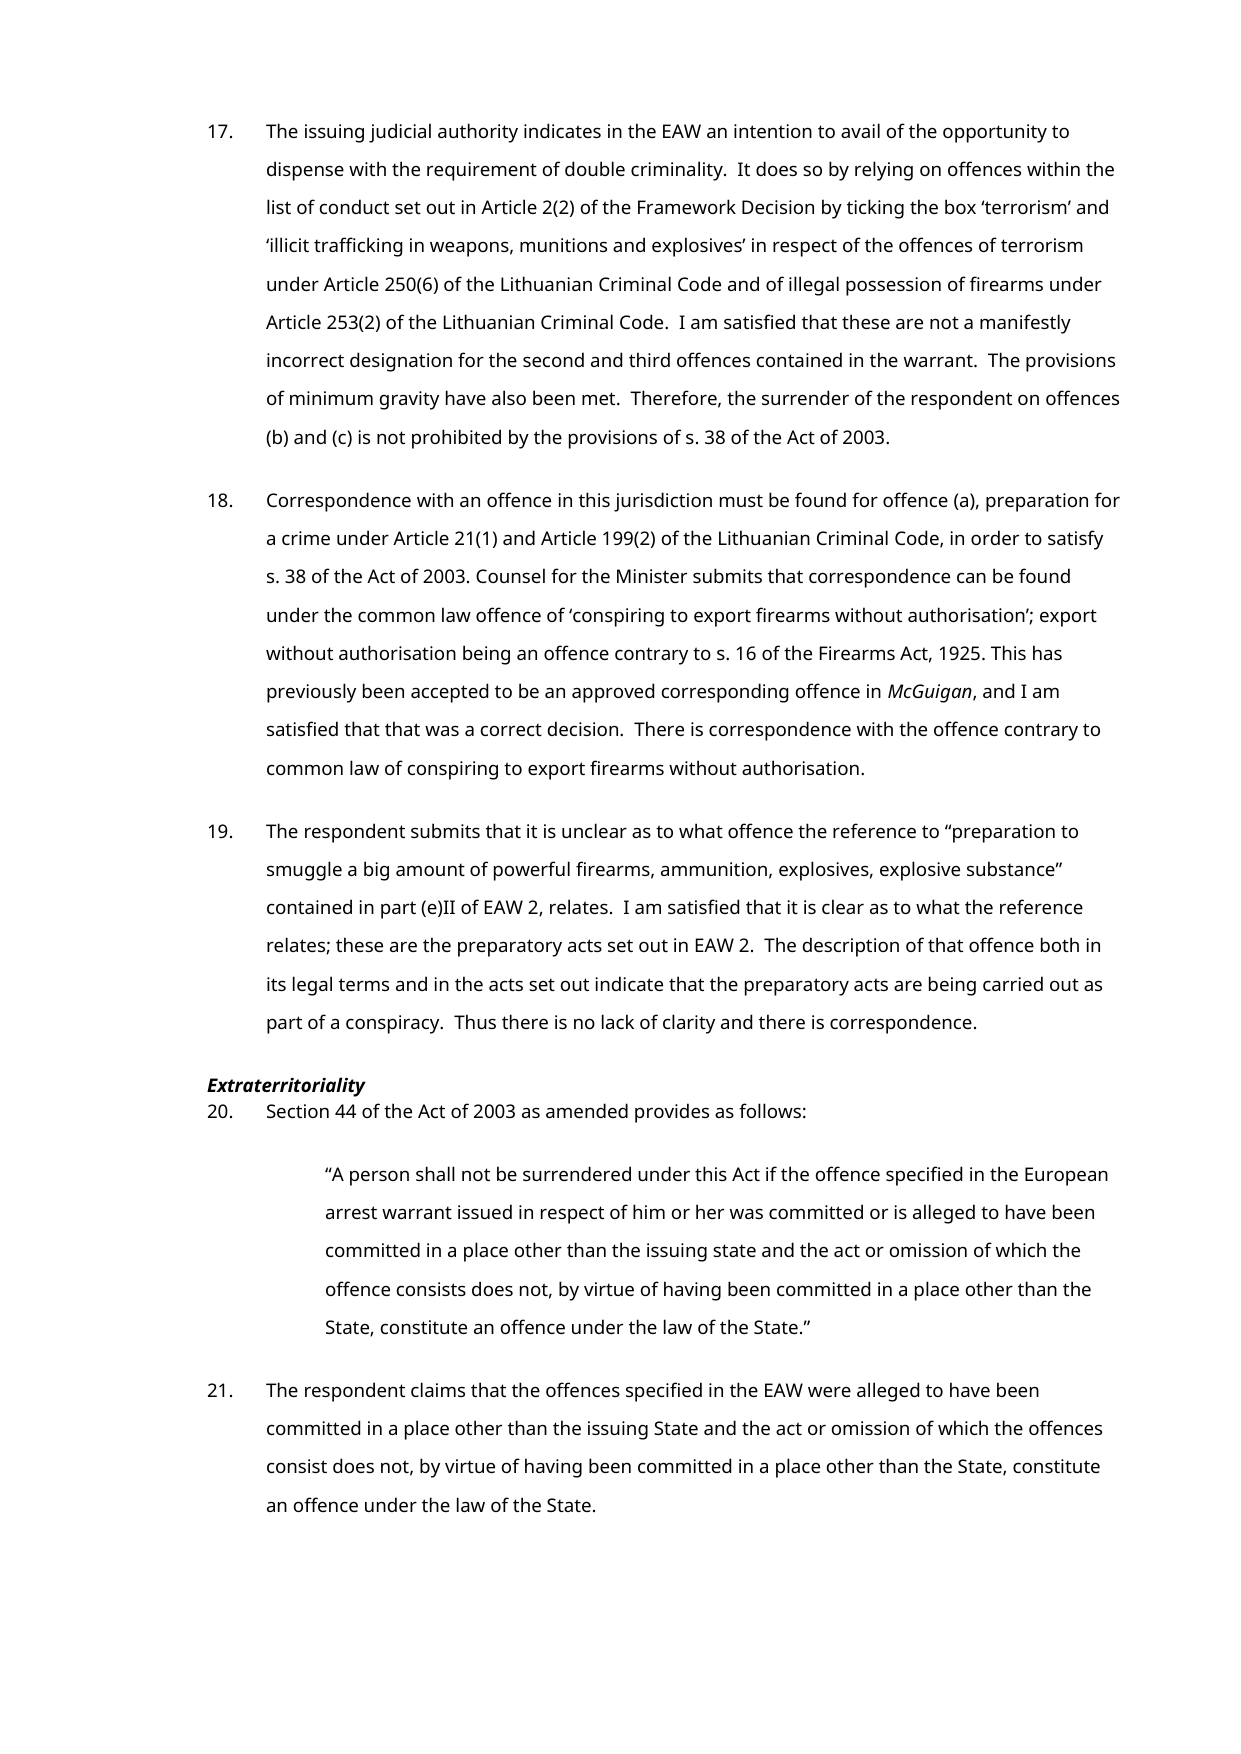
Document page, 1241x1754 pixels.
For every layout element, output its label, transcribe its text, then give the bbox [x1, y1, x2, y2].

text “A person shall not be surrendered under this Act if the offence specified in the European arrest warrant issued in respect of him or her was committed or is alleged to have been committed in a place other than the issuing state and the act or omission of which the offence consists does not, by virtue of having been committed in a place other than the State, constitute an offence under the law of the State.” [266, 1161, 1122, 1339]
text 18. Correspondence with an offence in this jurisdiction must be found for offence (a), preparation for a crime under Article 21(1) and Article 199(2) of the Lithuanian Criminal Code, in order to satisfy s. 38 of the Act of 2003. Counsel for the Minister submits that correspondence can be found under the common law offence of ‘conspiring to export firearms without authorisation’; export without authorisation being an offence contrary to s. 16 of the Firearms Act, 1925. This has previously been accepted to be an approved corresponding offence in McGuigan, and I am satisfied that that was a correct decision. There is correspondence with the offence contrary to common law of conspiring to export firearms without authorisation. [207, 487, 1122, 780]
text 19. The respondent submits that it is unclear as to what offence the reference to “preparation to smuggle a big amount of powerful firearms, ammunition, explosives, explosive substance” contained in part (e)II of EAW 2, relates. I am satisfied that it is clear as to what the reference relates; these are the preparatory acts set out in EAW 2. The description of that offence both in its legal terms and in the acts set out indicate that the preparatory acts are being carried out as part of a conspiracy. Thus there is no lack of clarity and there is correspondence. [207, 818, 1122, 1035]
text 17. The issuing judicial authority indicates in the EAW an intention to avail of the opportunity to dispense with the requirement of double criminality. It does so by relying on offences within the list of conduct set out in Article 2(2) of the Framework Decision by ticking the box ‘terrorism’ and ‘illicit trafficking in weapons, munitions and explosives’ in respect of the offences of terrorism under Article 250(6) of the Lithuanian Criminal Code and of illegal possession of firearms under Article 253(2) of the Lithuanian Criminal Code. I am satisfied that these are not a manifestly incorrect designation for the second and third offences contained in the warrant. The provisions of minimum gravity have also been met. Therefore, the surrender of the respondent on offences (b) and (c) is not prohibited by the provisions of s. 38 of the Act of 2003. [207, 118, 1122, 449]
text 20. Section 44 of the Act of 2003 as amended provides as follows: [207, 1098, 1122, 1123]
text 21. The respondent claims that the offences specified in the EAW were alleged to have been committed in a place other than the issuing State and the act or omission of which the offences consist does not, by virtue of having been committed in a place other than the State, constitute an offence under the law of the State. [207, 1377, 1122, 1517]
subtitle Extraterritoriality [207, 1072, 1122, 1098]
